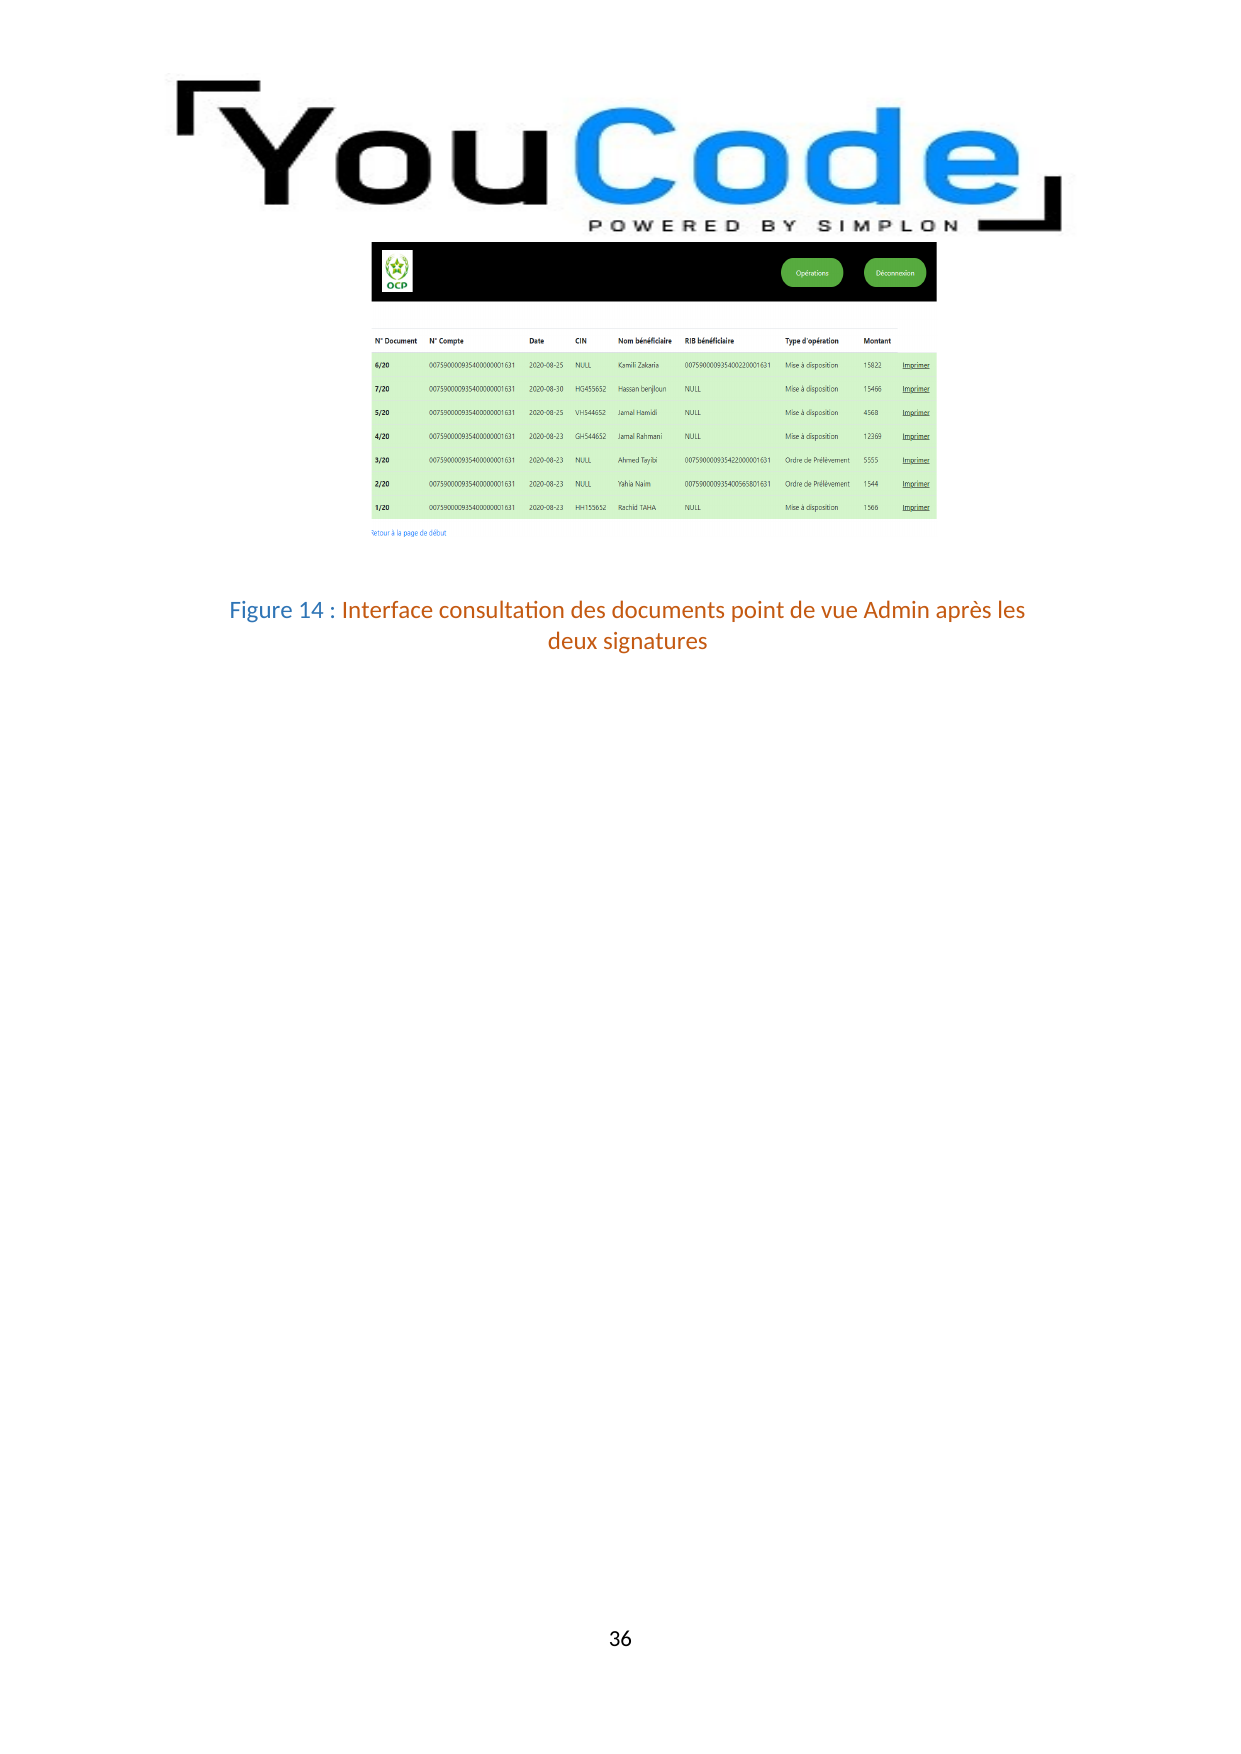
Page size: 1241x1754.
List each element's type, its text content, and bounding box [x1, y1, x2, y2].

text Figure 14 : Interface consultation des documents point de vue Admin après les deux signatures [207, 594, 1048, 655]
picture [147, 73, 1095, 241]
picture [371, 242, 939, 537]
